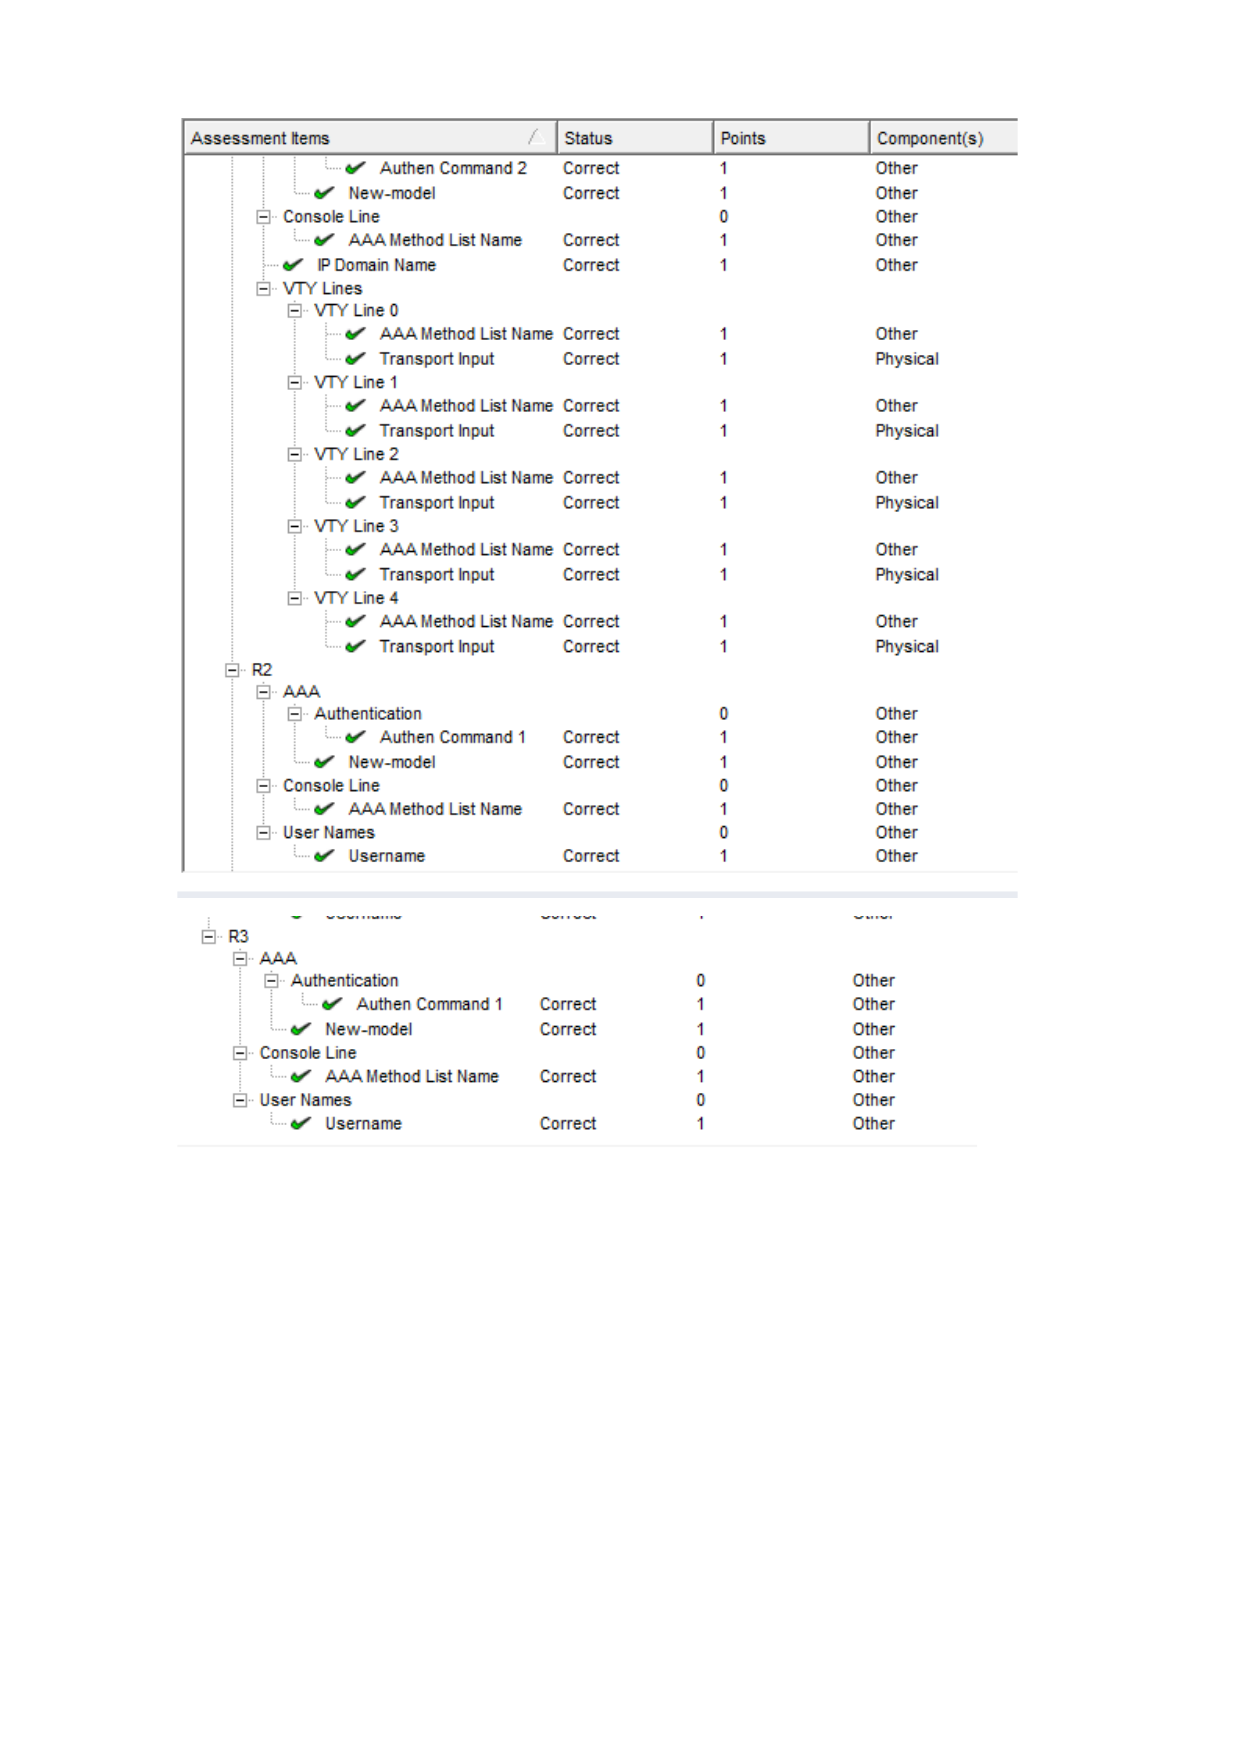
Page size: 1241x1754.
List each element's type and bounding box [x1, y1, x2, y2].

picture [177, 916, 978, 1158]
picture [177, 118, 1018, 898]
